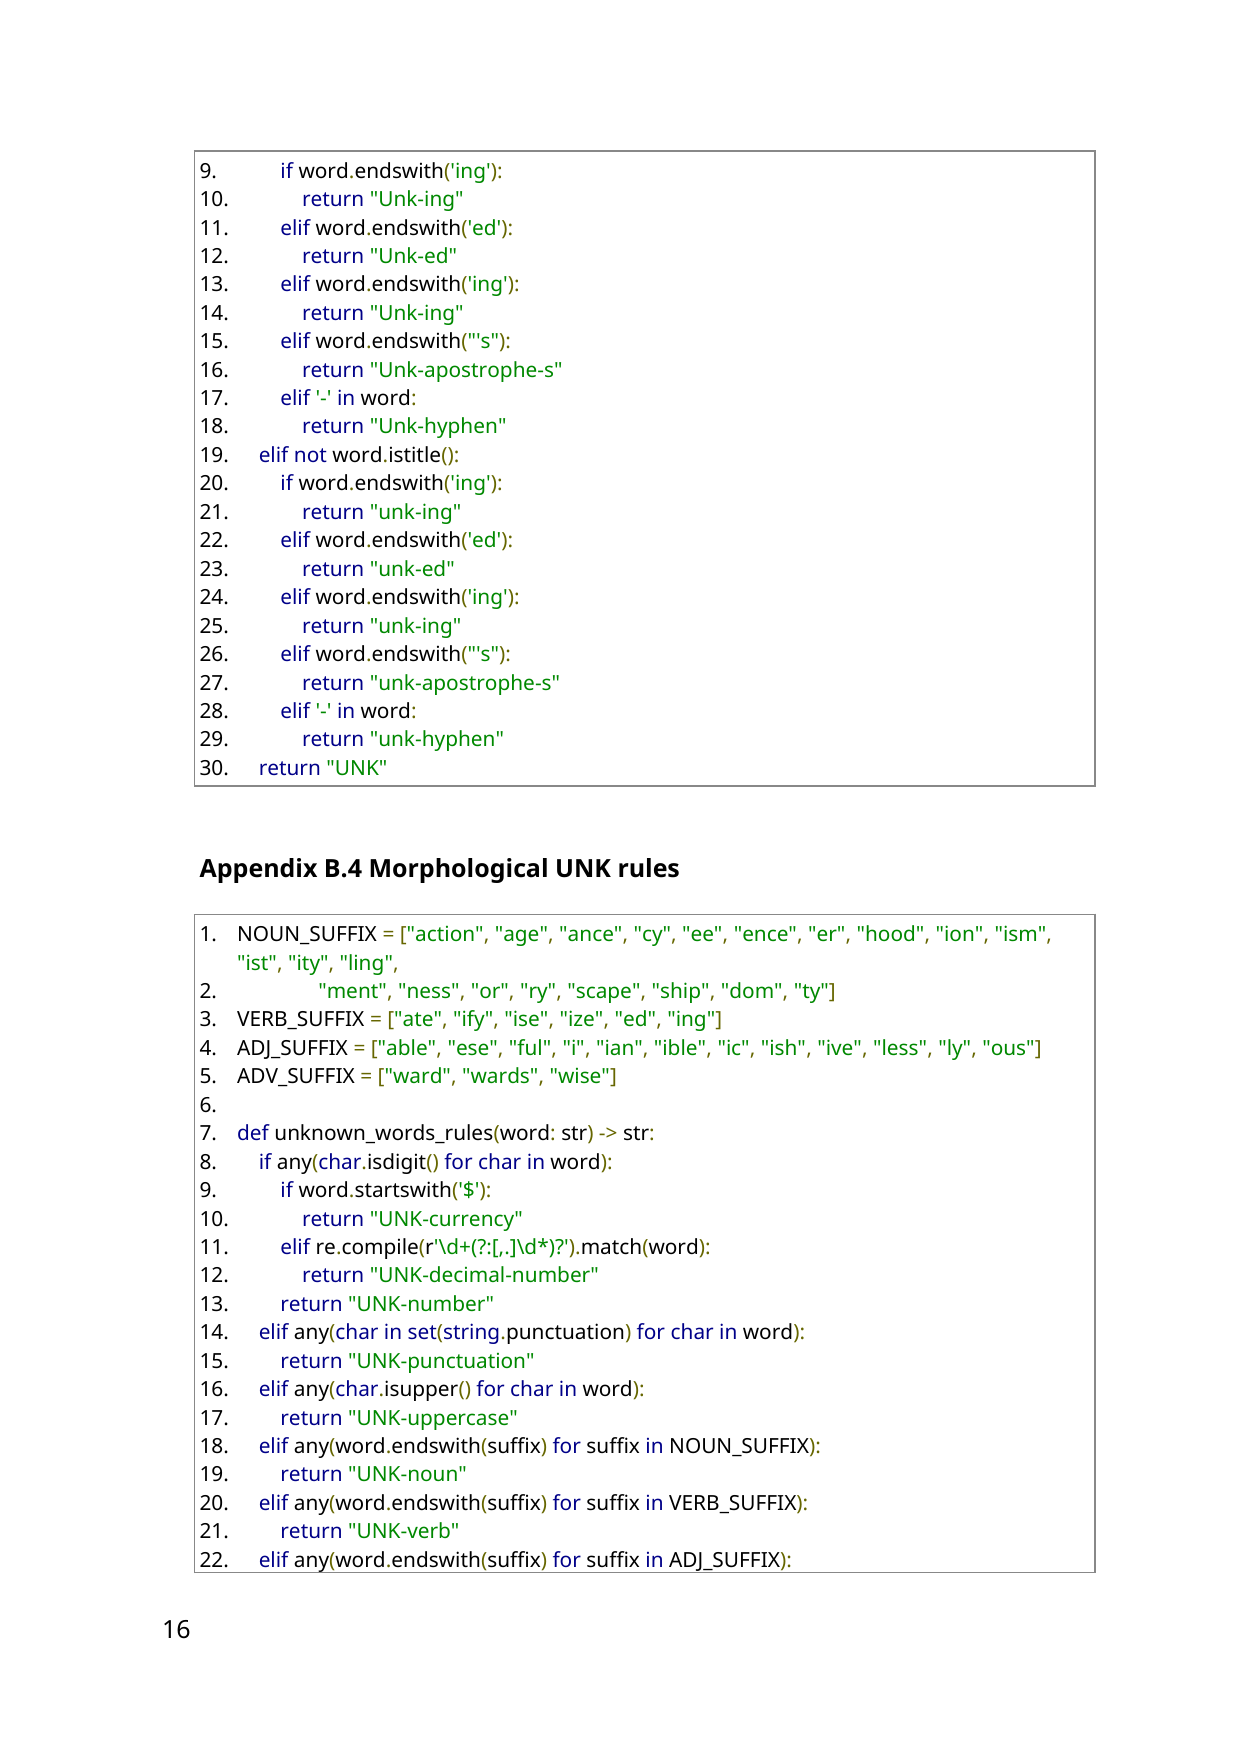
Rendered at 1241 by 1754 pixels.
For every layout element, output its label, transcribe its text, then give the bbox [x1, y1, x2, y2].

list "ment", "ness", "or", "ry", "scape", "ship", "dom", "ty"] [195, 970, 1094, 999]
list return "UNK-number" [195, 1283, 1094, 1312]
list elif not word.istitle(): [195, 434, 1094, 463]
list elif any(word.endswith(suffix) for suffix in ADJ_SUFFIX): [195, 1539, 1094, 1572]
list return "unk-hyphen" [195, 719, 1094, 747]
list return "Unk-ed" [195, 235, 1094, 264]
list elif any(char.isupper() for char in word): [195, 1368, 1094, 1397]
list return "unk-ed" [195, 548, 1094, 577]
list return "Unk-ing" [195, 178, 1094, 207]
list VERB_SUFFIX = ["ate", "ify", "ise", "ize", "ed", "ing"] [195, 999, 1094, 1027]
list elif any(word.endswith(suffix) for suffix in VERB_SUFFIX): [195, 1482, 1094, 1511]
list if word.endswith('ing'): [195, 463, 1094, 491]
list return "UNK-verb" [195, 1511, 1094, 1539]
list return "unk-ing" [195, 605, 1094, 633]
list if word.endswith('ing'): [195, 152, 1094, 178]
list ADJ_SUFFIX = ["able", "ese", "ful", "i", "ian", "ible", "ic", "ish", "ive", "less", "ly", "ous"] [195, 1027, 1094, 1056]
list return "UNK-punctuation" [195, 1340, 1094, 1368]
list elif re.compile(r'\d+(?:[,.]\d*)?').match(word): [195, 1226, 1094, 1255]
list elif '-' in word: [195, 690, 1094, 719]
list NOUN_SUFFIX = ["action", "age", "ance", "cy", "ee", "ence", "er", "hood", "ion", "ism", "ist", "ity", "ling", [195, 915, 1094, 970]
list def unknown_words_rules(word: str) -> str: [195, 1113, 1094, 1141]
list if word.startswith('$'): [195, 1169, 1094, 1198]
list elif word.endswith('ed'): [195, 520, 1094, 548]
list elif word.endswith('ing'): [195, 577, 1094, 605]
list elif word.endswith("'s"): [195, 321, 1094, 349]
list elif '-' in word: [195, 377, 1094, 406]
list return "UNK-decimal-number" [195, 1255, 1094, 1283]
list elif word.endswith('ing'): [195, 264, 1094, 292]
list return "UNK-currency" [195, 1198, 1094, 1226]
list return "Unk-hyphen" [195, 406, 1094, 434]
list return "UNK" [195, 747, 1094, 785]
list elif word.endswith('ed'): [195, 207, 1094, 235]
list return "Unk-apostrophe-s" [195, 349, 1094, 377]
text Appendix B.4 Morphological UNK rules [162, 850, 1090, 884]
list return "unk-ing" [195, 491, 1094, 520]
list ADV_SUFFIX = ["ward", "wards", "wise"] [195, 1056, 1094, 1090]
list return "UNK-uppercase" [195, 1397, 1094, 1425]
list elif word.endswith("'s"): [195, 633, 1094, 662]
list elif any(word.endswith(suffix) for suffix in NOUN_SUFFIX): [195, 1425, 1094, 1454]
list return "unk-apostrophe-s" [195, 662, 1094, 690]
list if any(char.isdigit() for char in word): [195, 1141, 1094, 1169]
list return "UNK-noun" [195, 1454, 1094, 1482]
list elif any(char in set(string.punctuation) for char in word): [195, 1312, 1094, 1340]
list return "Unk-ing" [195, 292, 1094, 321]
